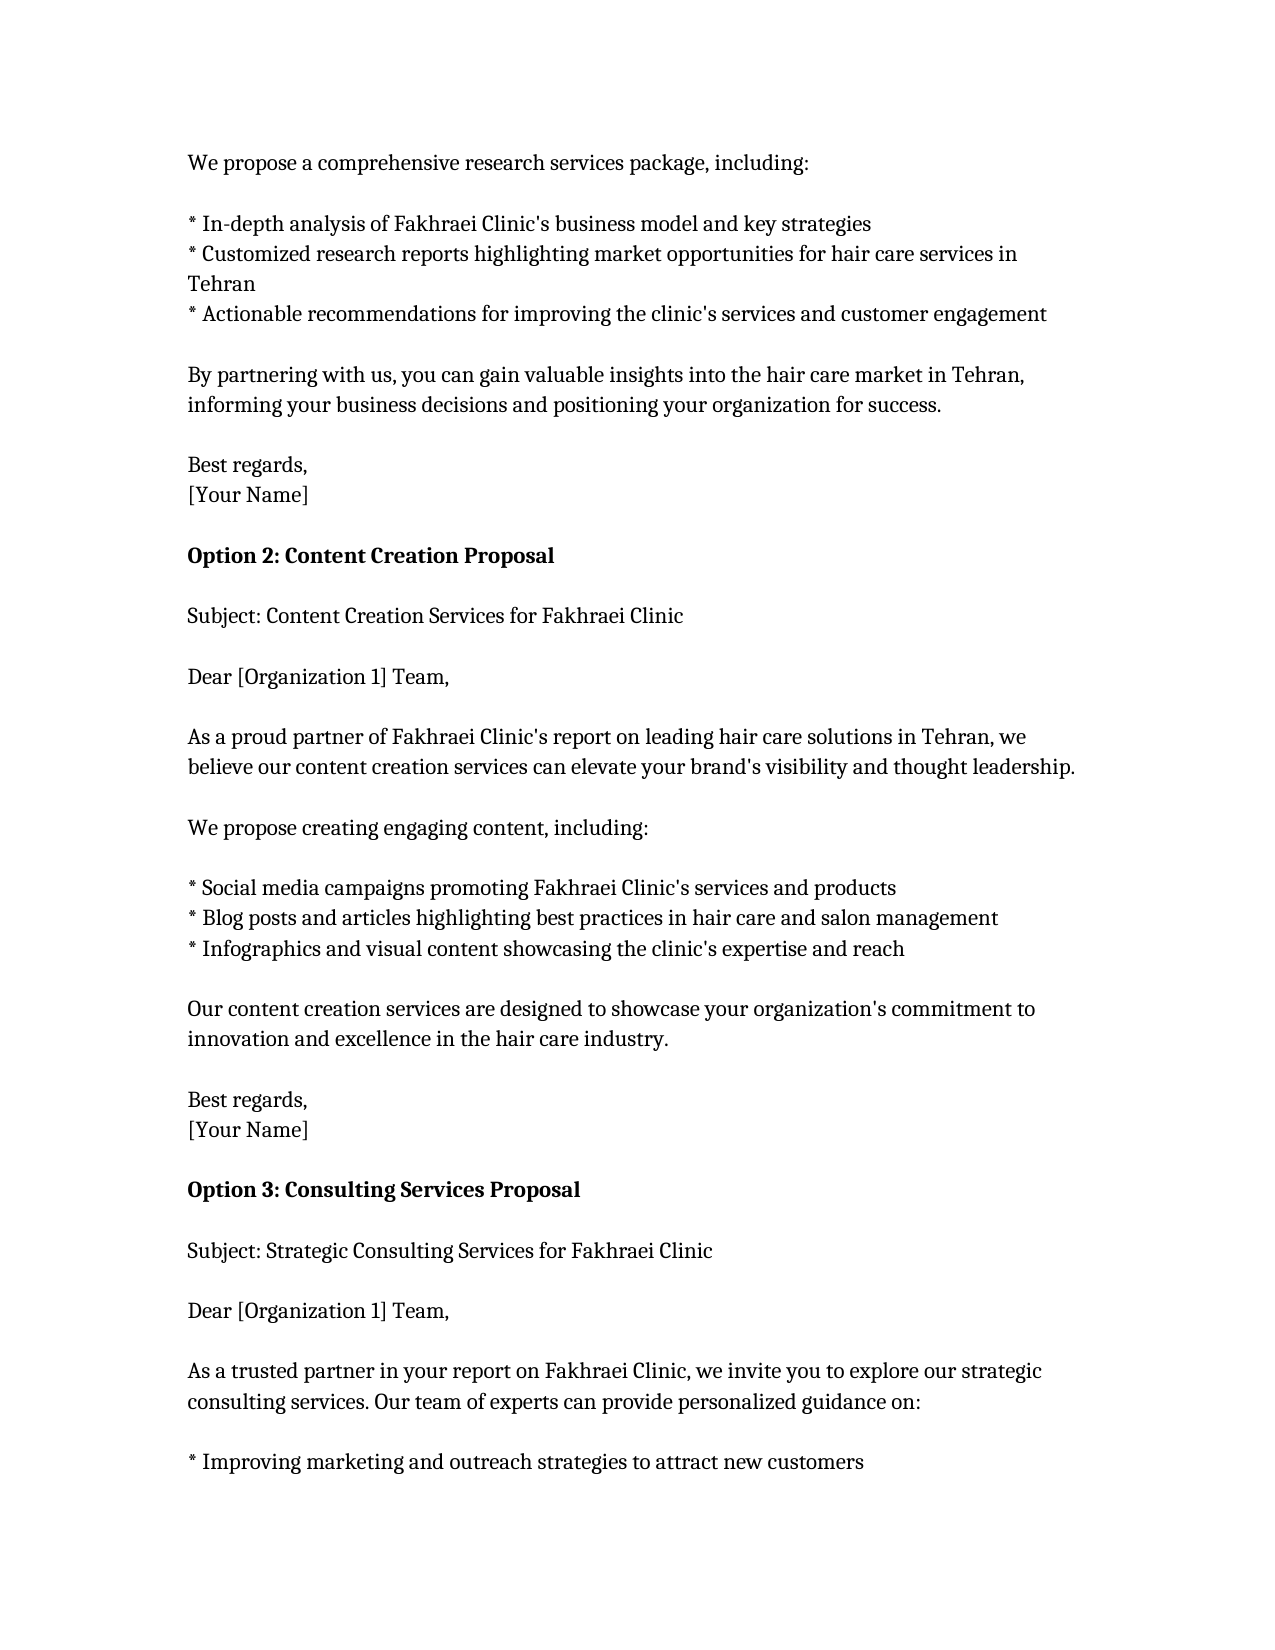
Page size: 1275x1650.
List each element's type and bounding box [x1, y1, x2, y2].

text [187, 150, 1087, 1475]
